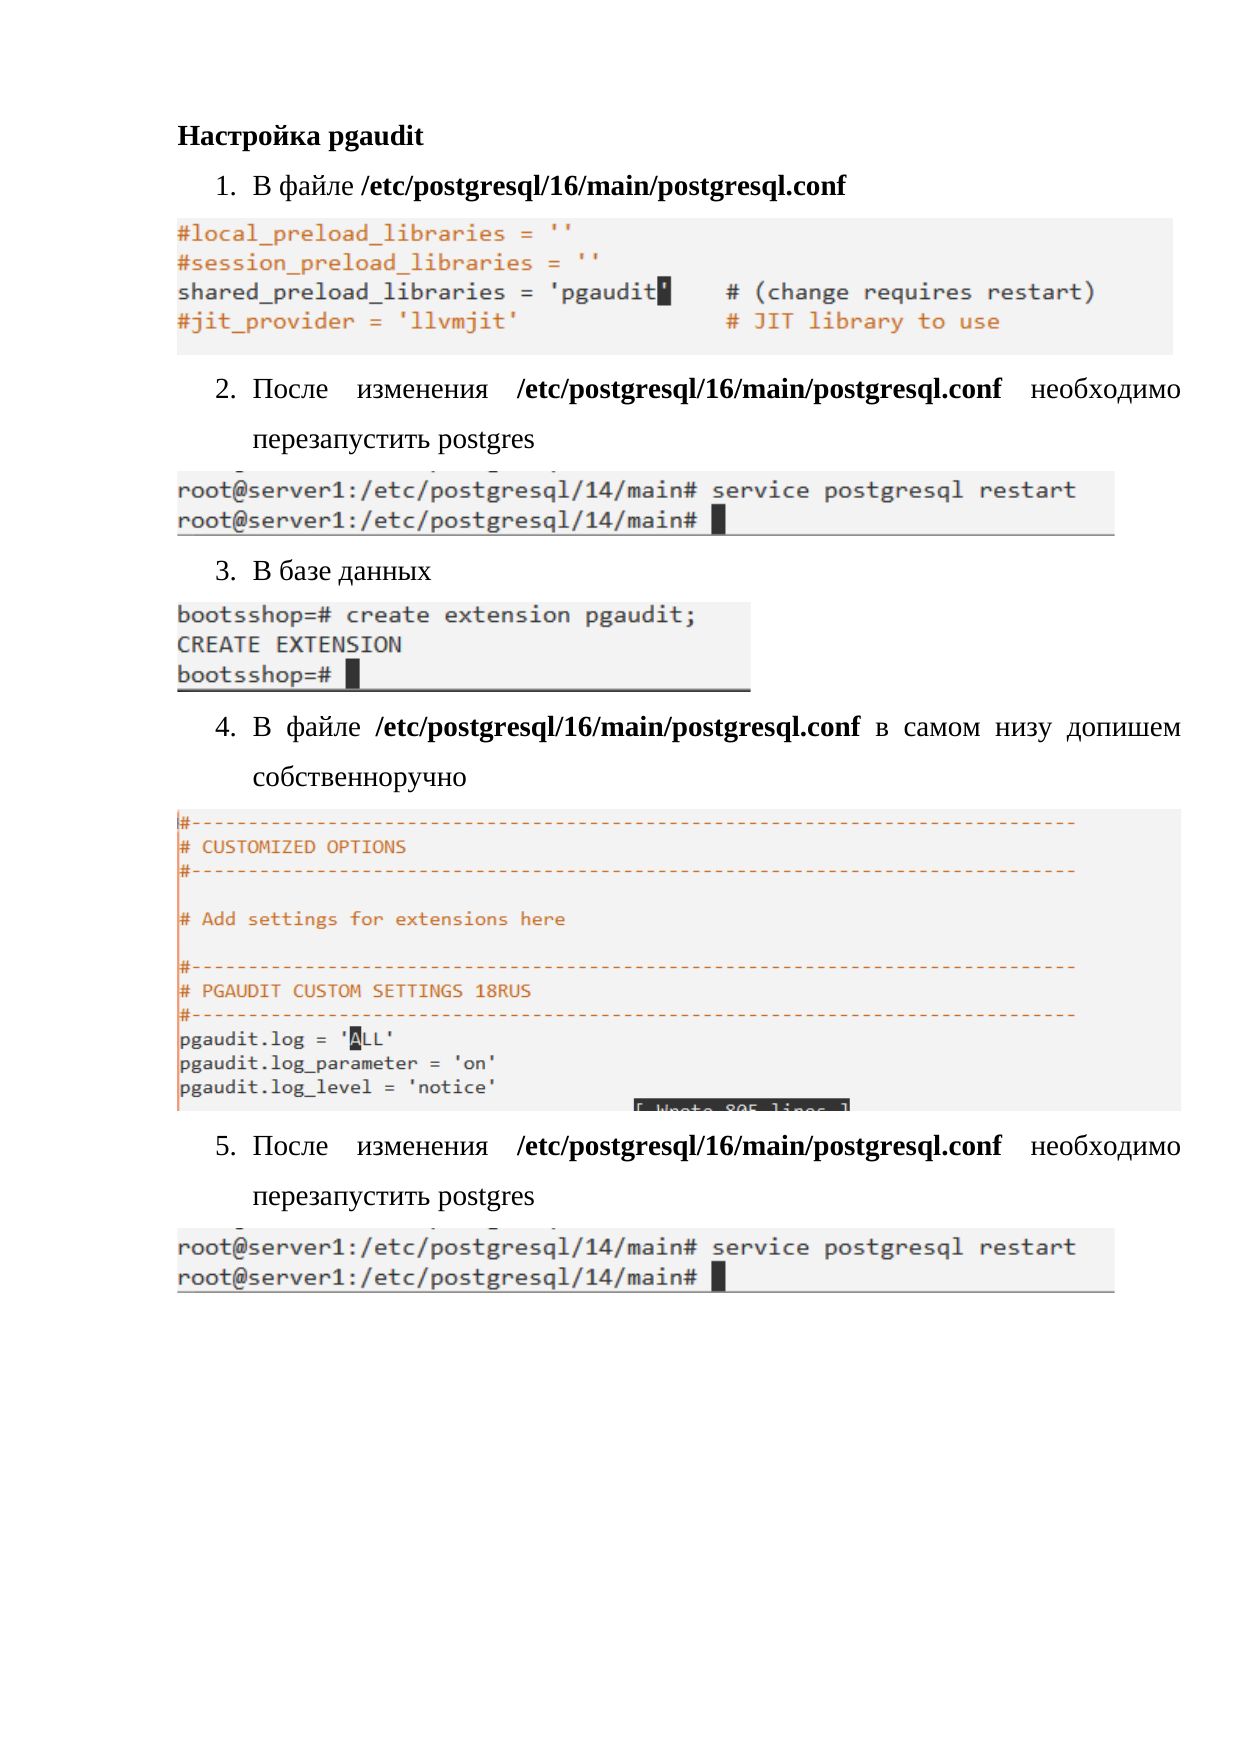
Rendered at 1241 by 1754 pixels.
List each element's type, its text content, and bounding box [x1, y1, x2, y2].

list В файле /etc/postgresql/16/main/postgresql.conf в самом низу допишем собственноручно [215, 709, 1181, 793]
picture [177, 471, 1115, 536]
picture [177, 809, 1182, 1111]
list Настройка pgaudit [177, 118, 1181, 152]
list После изменения /etc/postgresql/16/main/postgresql.conf необходимо перезапустить postgres [215, 371, 1181, 455]
list После изменения /etc/postgresql/16/main/postgresql.conf необходимо перезапустить postgres [215, 1128, 1181, 1211]
list В базе данных [215, 553, 1181, 586]
list В файле /etc/postgresql/16/main/postgresql.conf [215, 168, 1181, 202]
picture [177, 602, 751, 692]
picture [177, 1228, 1115, 1293]
picture [177, 218, 1173, 355]
